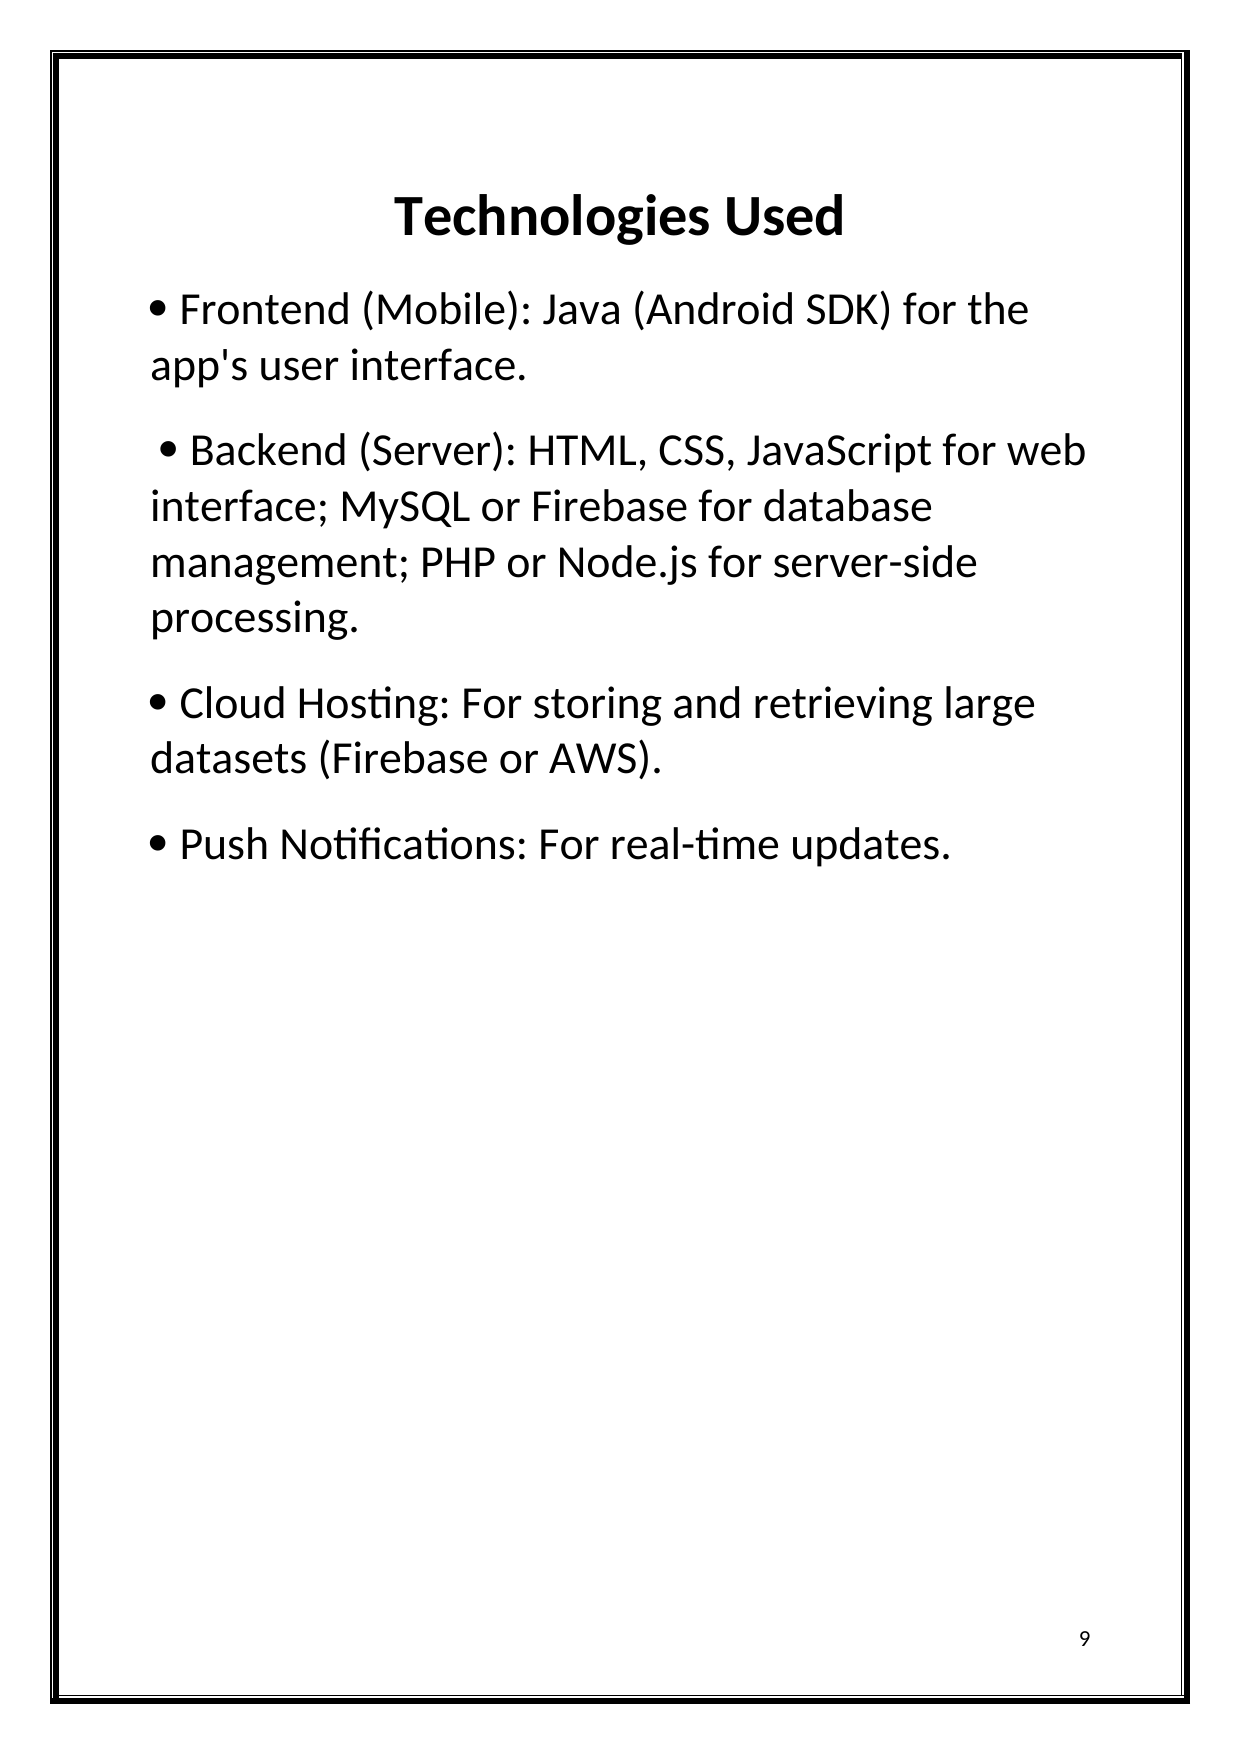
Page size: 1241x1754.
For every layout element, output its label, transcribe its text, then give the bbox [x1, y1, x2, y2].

text Frontend (Mobile): Java (Android SDK) for the app's user interface. [150, 279, 1090, 391]
text Backend (Server): HTML, CSS, JavaScript for web interface; MySQL or Firebase for database management; PHP or Node.js for server-side processing. [150, 421, 1090, 644]
text Cloud Hosting: For storing and retrieving large datasets (Firebase or AWS). [150, 673, 1090, 785]
text Technologies Used [150, 179, 1090, 250]
text Push Notifications: For real-time updates. [150, 814, 1090, 871]
